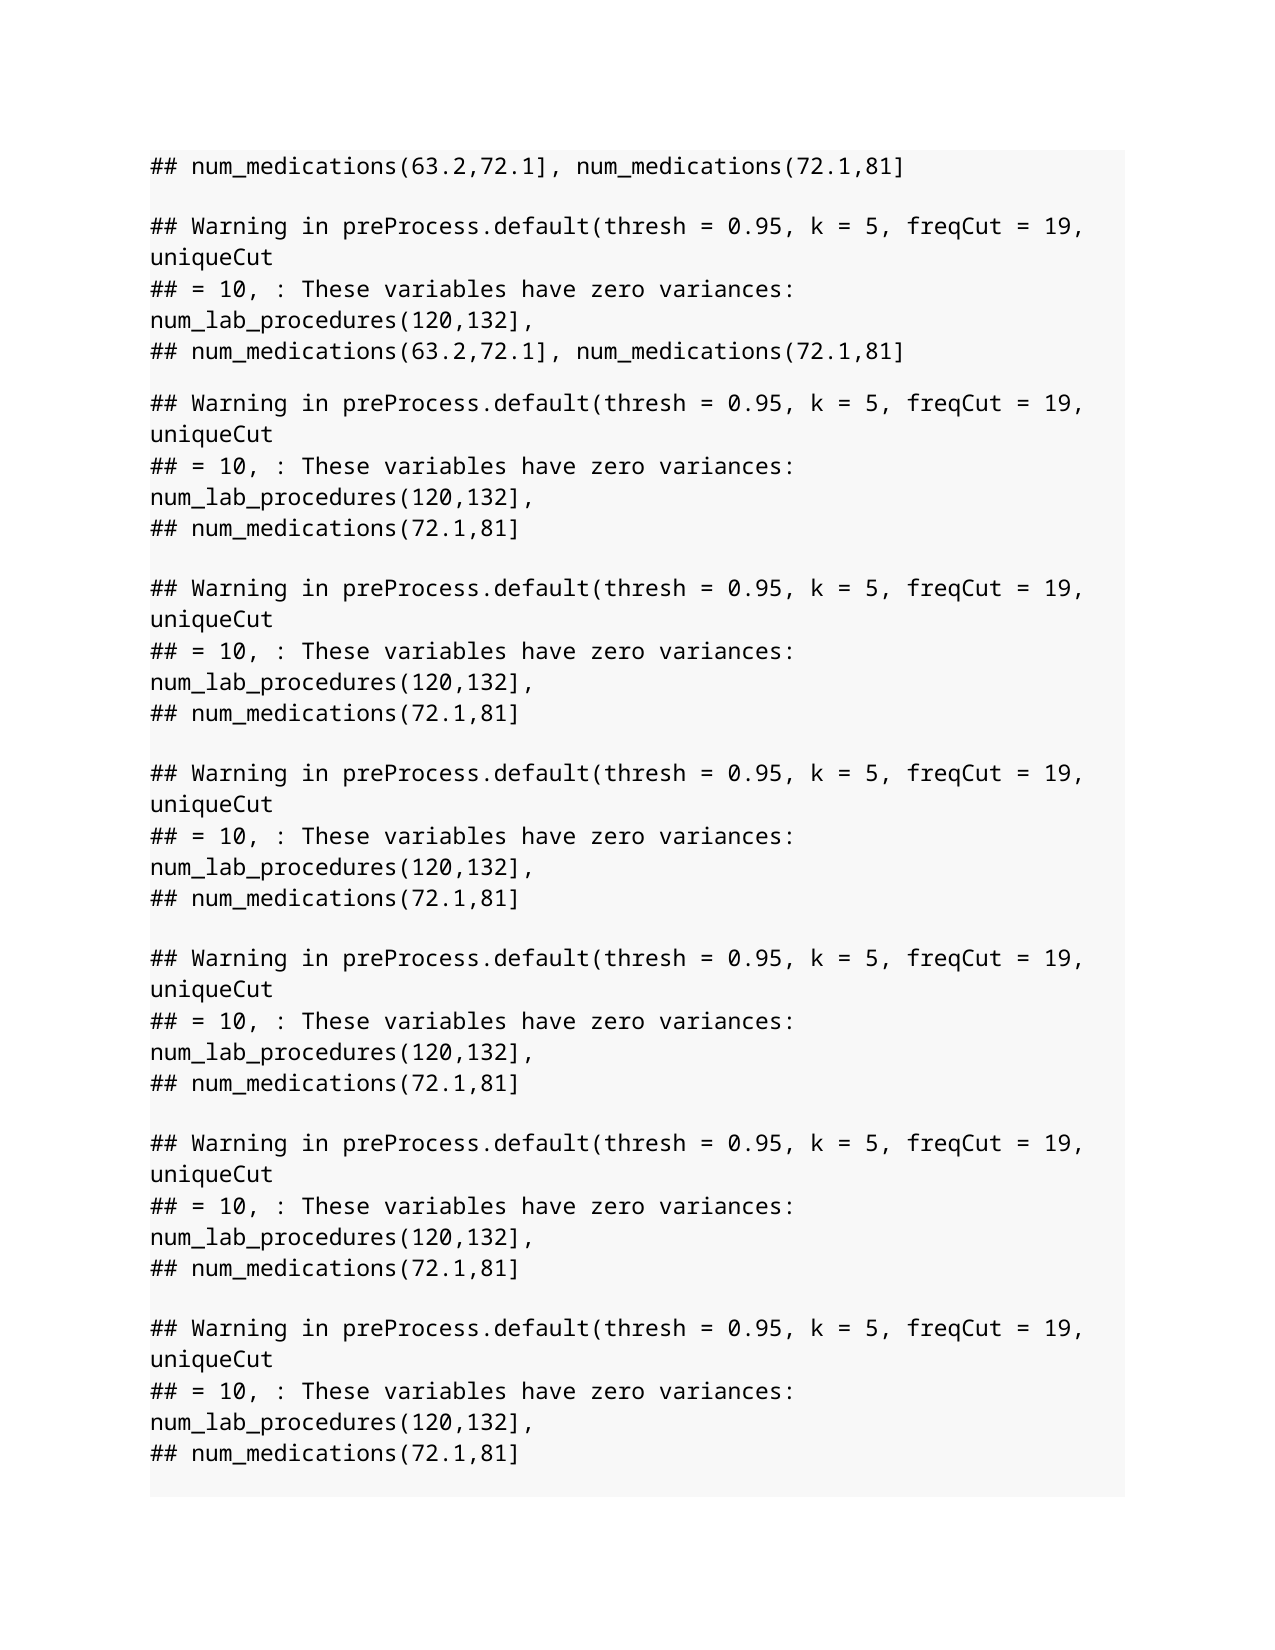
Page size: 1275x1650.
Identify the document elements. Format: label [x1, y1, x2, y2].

text [150, 387, 1125, 1497]
text [150, 150, 1125, 366]
